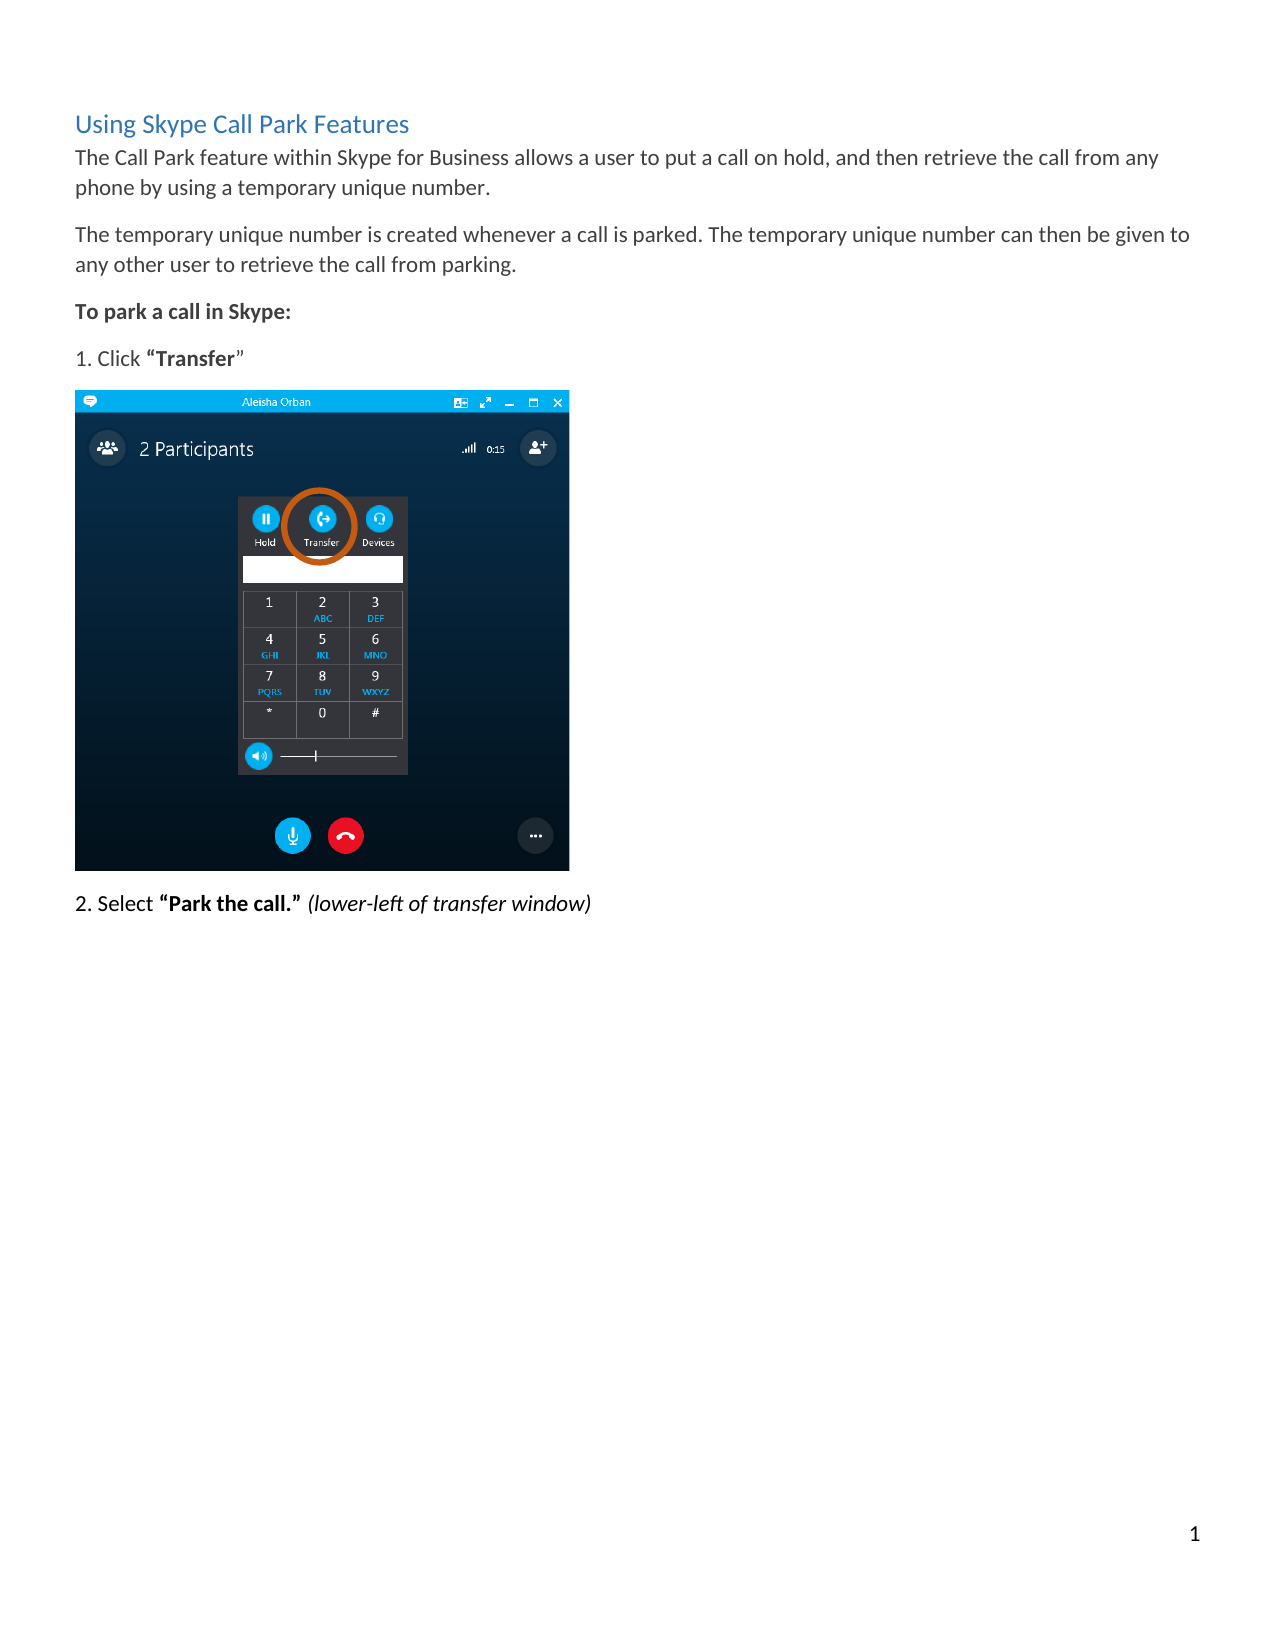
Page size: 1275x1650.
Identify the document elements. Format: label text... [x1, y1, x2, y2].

picture [75, 414, 570, 871]
subtitle Using Skype Call Park Features [75, 107, 1200, 140]
text To park a call in Skype: [75, 297, 1200, 325]
text 1. Click “Transfer” [75, 344, 1200, 372]
text 2. Select “Park the call.” (lower-left of transfer window) [75, 889, 1200, 917]
text The temporary unique number is created whenever a call is parked. The temporary unique number can then be given to any other user to retrieve the call from parking. [75, 220, 1200, 278]
picture [84, 396, 96, 406]
text The Call Park feature within Skype for Business allows a user to put a call on hold, and then retrieve the call from any phone by using a temporary unique number. [75, 143, 1200, 201]
